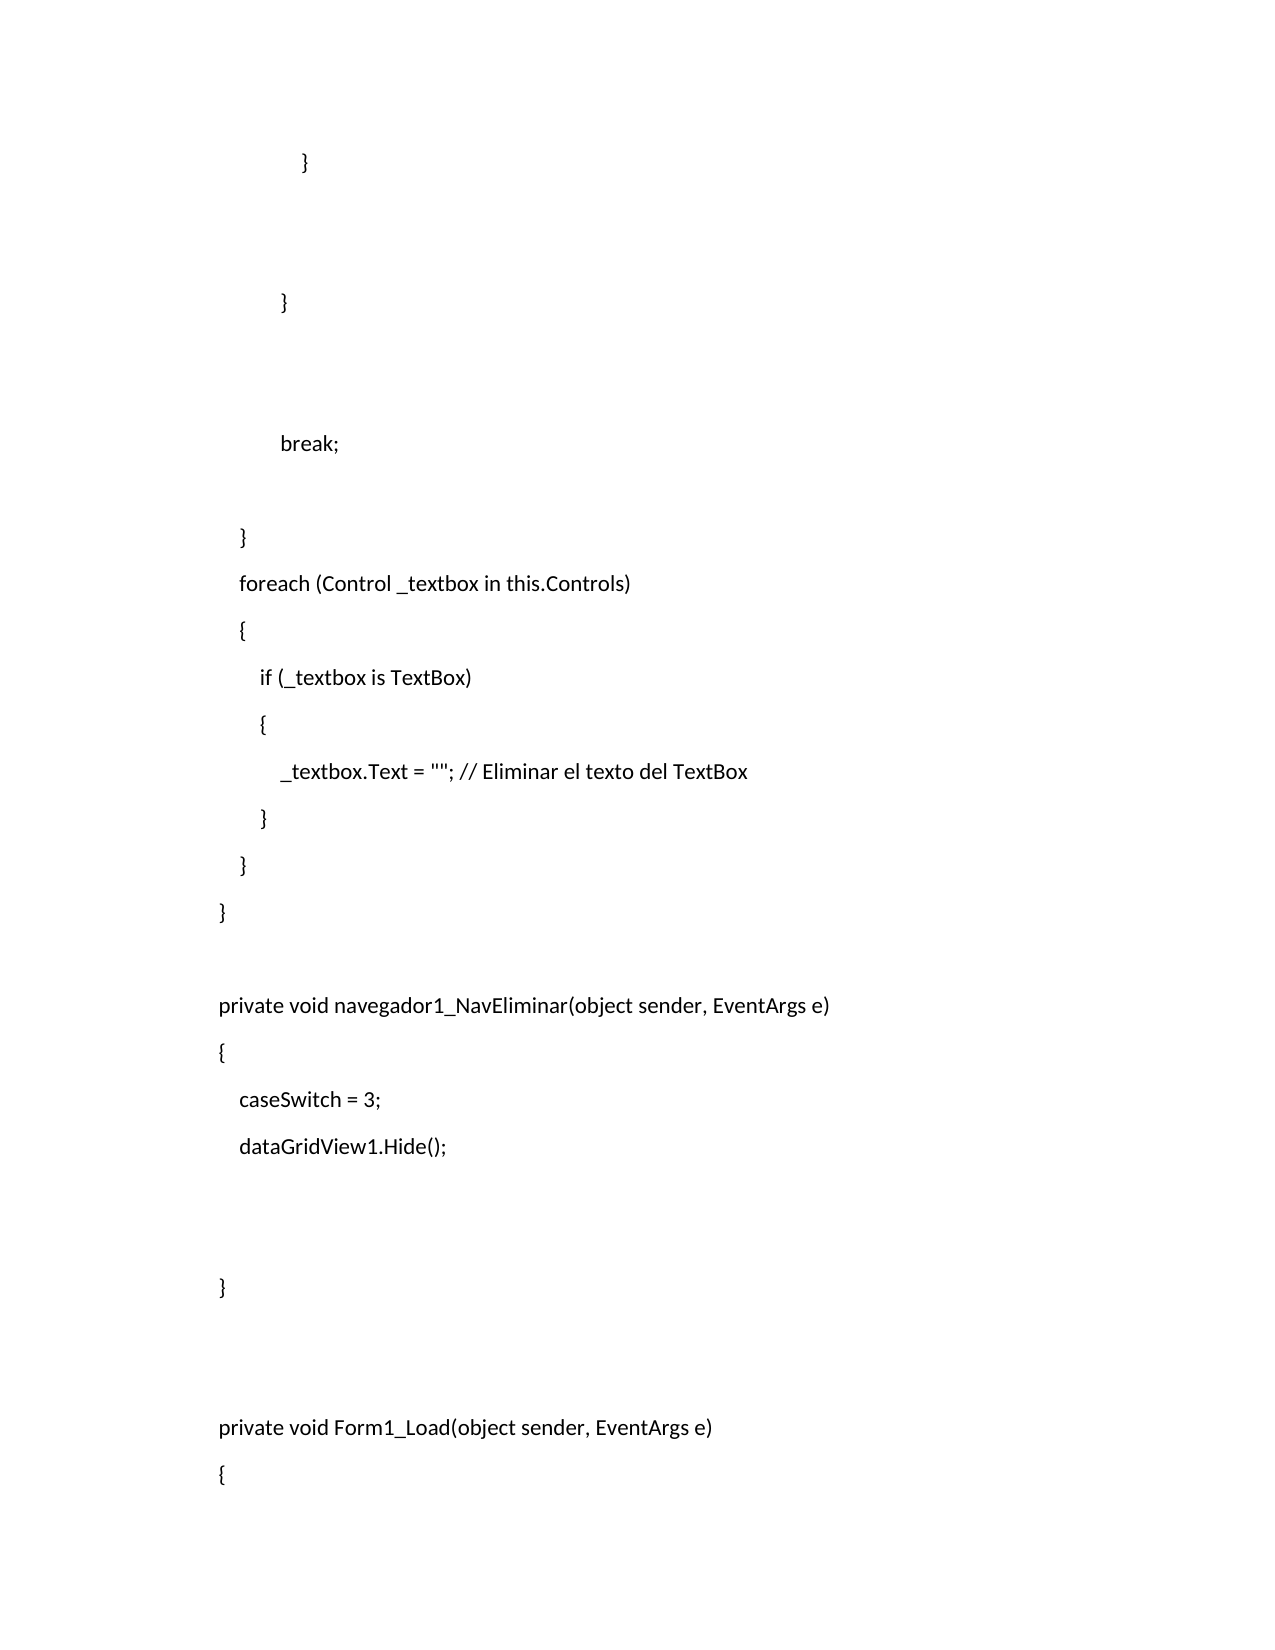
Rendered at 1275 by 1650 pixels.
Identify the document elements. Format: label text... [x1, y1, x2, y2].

text } [177, 851, 1098, 879]
text dataGridView1.Hide(); [177, 1132, 1098, 1160]
text } [177, 148, 1098, 176]
text private void Form1_Load(object sender, EventArgs e) [177, 1413, 1098, 1441]
text } [177, 804, 1098, 832]
text { [177, 616, 1098, 644]
text { [177, 1038, 1098, 1066]
text } [177, 288, 1098, 316]
text private void navegador1_NavEliminar(object sender, EventArgs e) [177, 991, 1098, 1019]
text break; [177, 429, 1098, 457]
text if (_textbox is TextBox) [177, 663, 1098, 691]
text { [177, 1460, 1098, 1488]
text } [177, 1273, 1098, 1301]
text foreach (Control _textbox in this.Controls) [177, 569, 1098, 597]
text _textbox.Text = ""; // Eliminar el texto del TextBox [177, 757, 1098, 785]
text } [177, 523, 1098, 551]
text { [177, 710, 1098, 738]
text } [177, 898, 1098, 926]
text caseSwitch = 3; [177, 1085, 1098, 1113]
